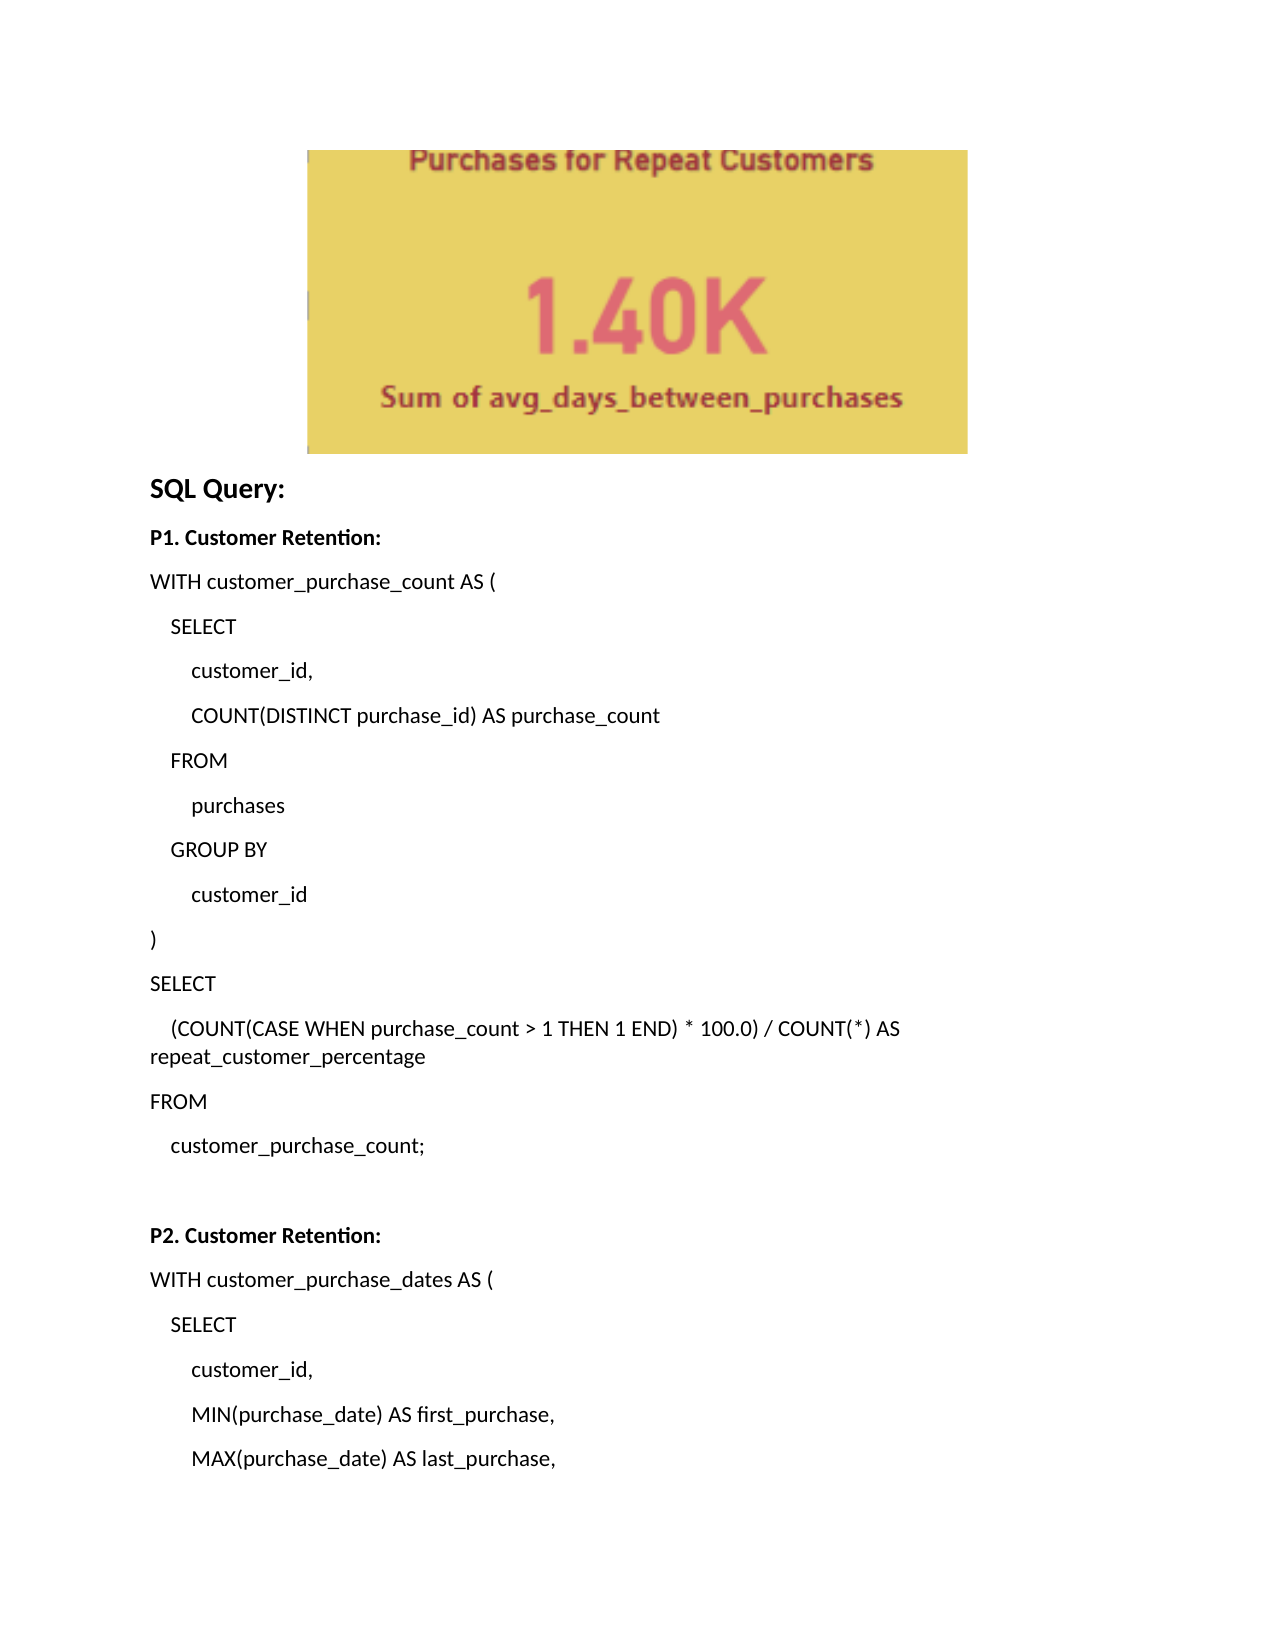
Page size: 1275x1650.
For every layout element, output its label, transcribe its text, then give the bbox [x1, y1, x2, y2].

text SELECT [150, 1310, 1125, 1338]
text FROM [150, 746, 1125, 774]
text SELECT [150, 612, 1125, 640]
text MAX(purchase_date) AS last_purchase, [150, 1444, 1125, 1472]
text SELECT [150, 969, 1125, 997]
text purchases [150, 791, 1125, 819]
text SQL Query: [150, 470, 1125, 506]
text customer_id, [150, 657, 1125, 685]
text (COUNT(CASE WHEN purchase_count > 1 THEN 1 END) * 100.0) / COUNT(*) AS repeat_customer_percentage [150, 1014, 1125, 1070]
text FROM [150, 1087, 1125, 1115]
text P1. Customer Retention: [150, 523, 1125, 551]
text MIN(purchase_date) AS first_purchase, [150, 1400, 1125, 1428]
text WITH customer_purchase_count AS ( [150, 567, 1125, 595]
text customer_purchase_count; [150, 1132, 1125, 1159]
picture [307, 150, 968, 454]
text COUNT(DISTINCT purchase_id) AS purchase_count [150, 701, 1125, 729]
text customer_id, [150, 1355, 1125, 1383]
text GROUP BY [150, 835, 1125, 863]
text WITH customer_purchase_dates AS ( [150, 1266, 1125, 1294]
text customer_id [150, 880, 1125, 908]
text ) [150, 925, 1125, 953]
text P2. Customer Retention: [150, 1221, 1125, 1249]
